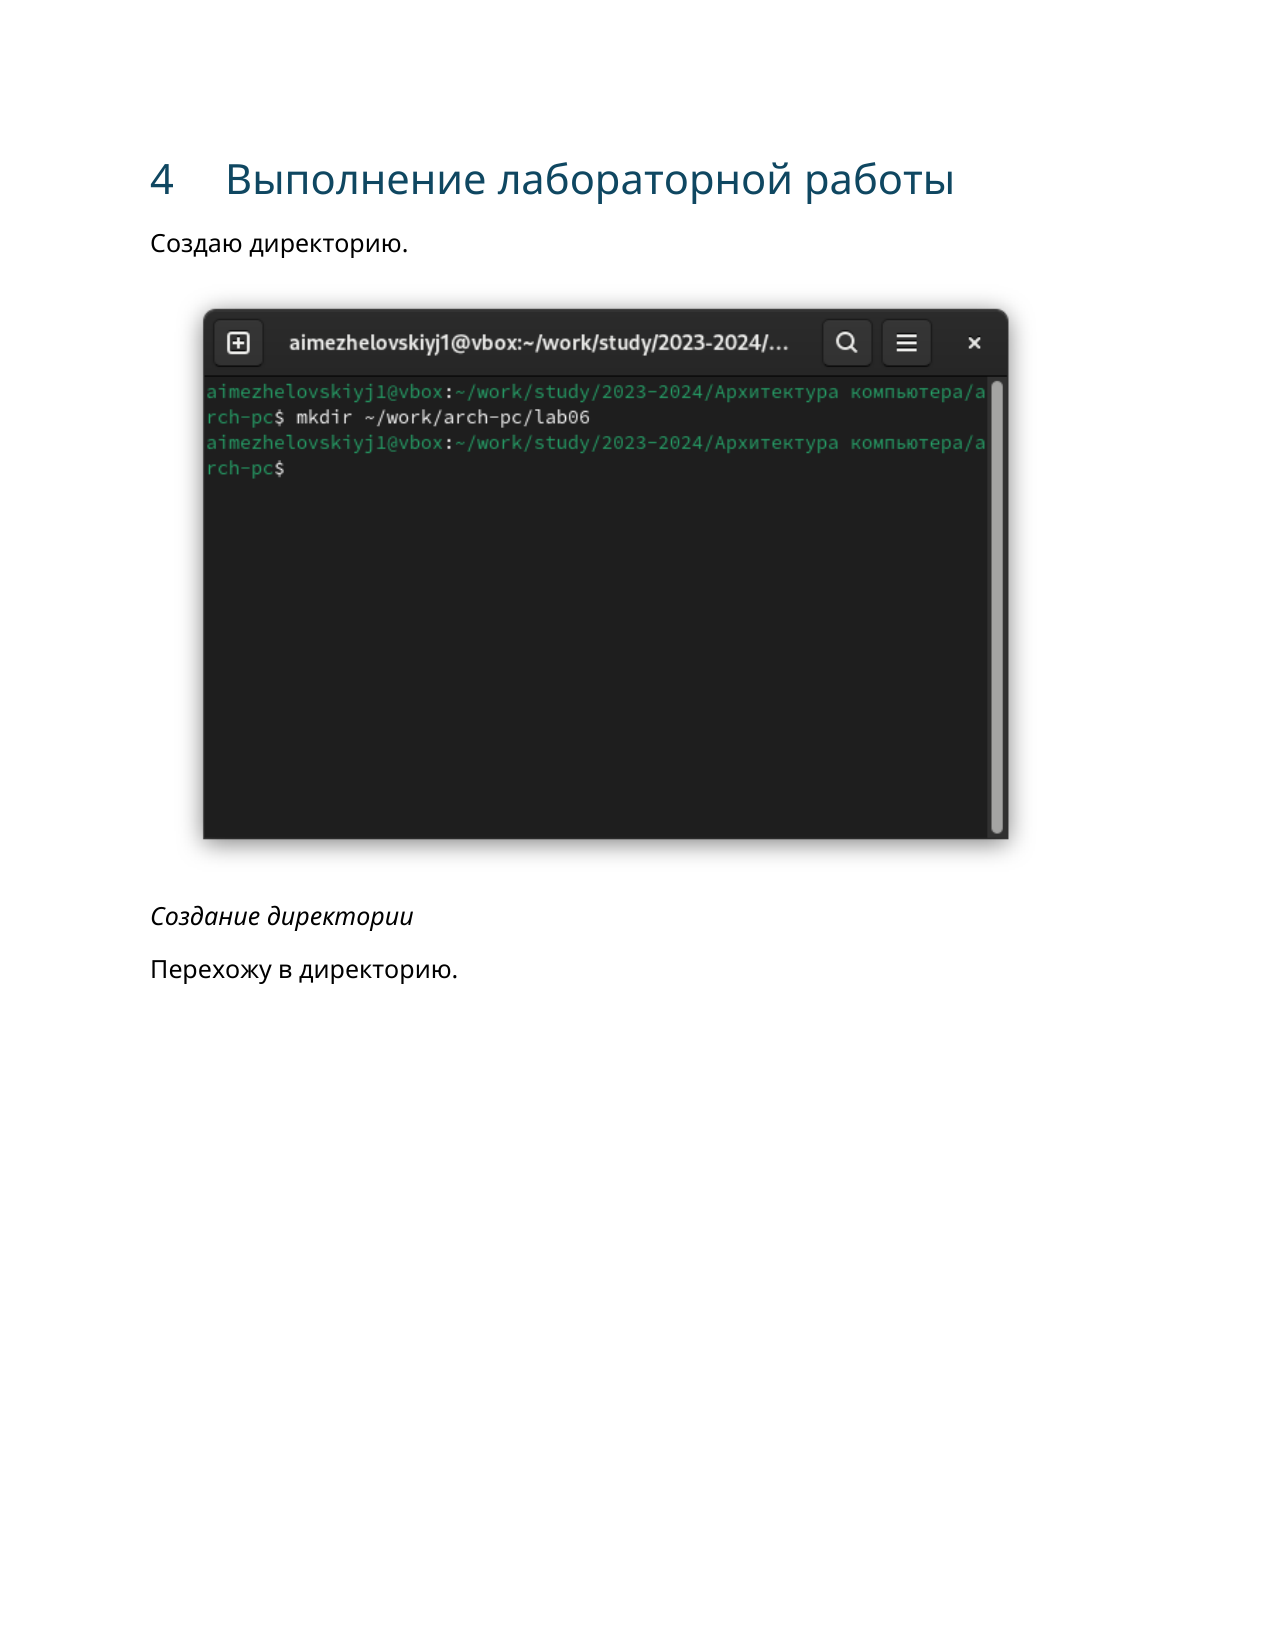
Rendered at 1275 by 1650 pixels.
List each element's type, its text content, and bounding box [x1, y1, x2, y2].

subtitle 4 Выполнение лабораторной работы [150, 150, 1125, 207]
text Перехожу в директорию. [150, 952, 1125, 986]
text Создание директории [150, 899, 1125, 933]
picture [168, 278, 1044, 879]
text Создаю директорию. [150, 226, 1125, 259]
